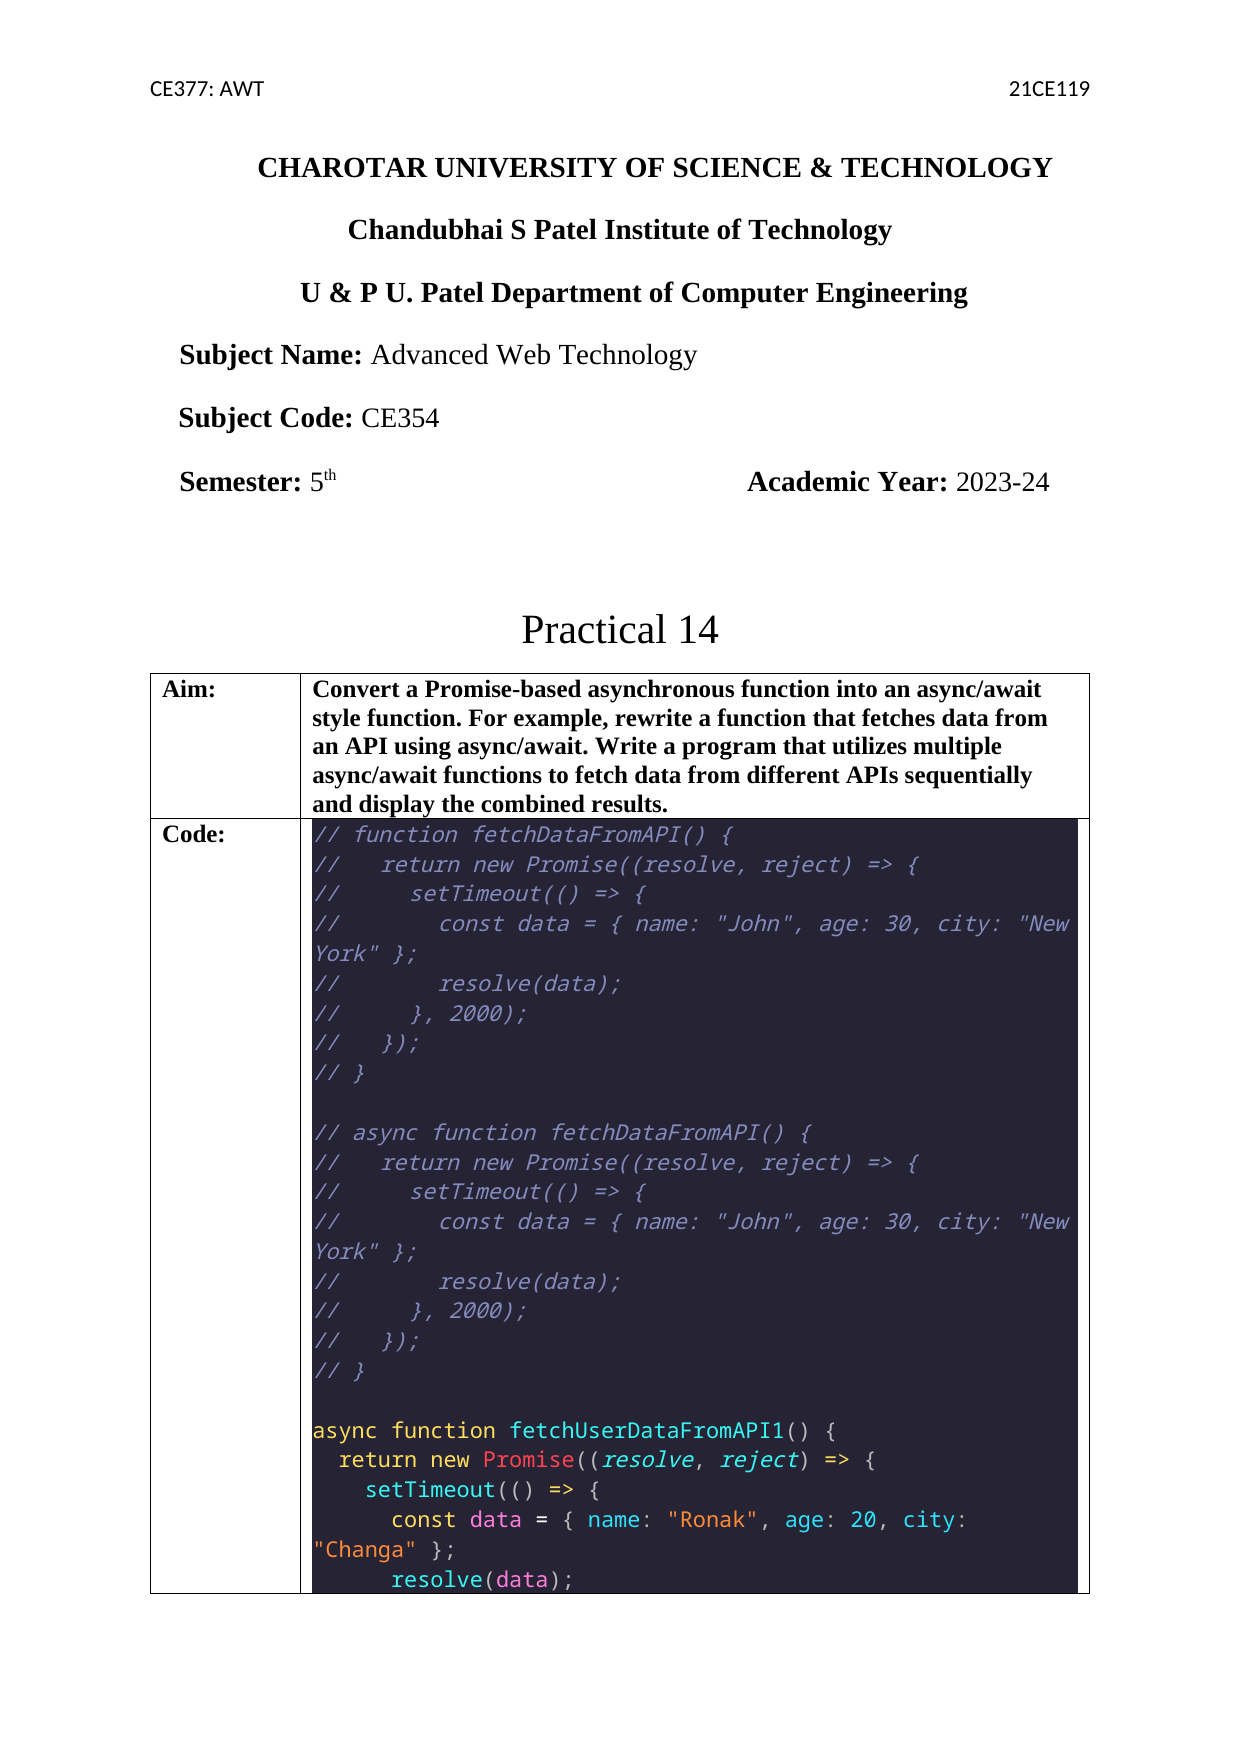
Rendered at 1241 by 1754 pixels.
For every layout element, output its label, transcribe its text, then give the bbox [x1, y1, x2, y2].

text CHAROTAR UNIVERSITY OF SCIENCE & TECHNOLOGY [220, 150, 1090, 183]
table_cell Code: [151, 819, 300, 1593]
text Subject Name: Advanced Web Technology [150, 337, 1090, 371]
text Chandubhai S Patel Institute of Technology [150, 212, 1090, 246]
table_header Aim: [151, 674, 300, 818]
table_header Convert a Promise-based asynchronous function into an async/await style function. For example, rewrite a function that fetches data from an API using async/await. Write a program that utilizes multiple async/await functions to fetch data from different APIs sequentially and display the combined results. [301, 674, 1089, 818]
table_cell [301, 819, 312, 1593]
text U & P U. Patel Department of Computer Engineering [225, 275, 1090, 308]
text Subject Code: CE354 [150, 401, 1090, 434]
text Semester: 5th Academic Year: 2023-24 [150, 464, 1090, 498]
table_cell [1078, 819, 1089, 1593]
text Practical 14 [150, 604, 1090, 652]
